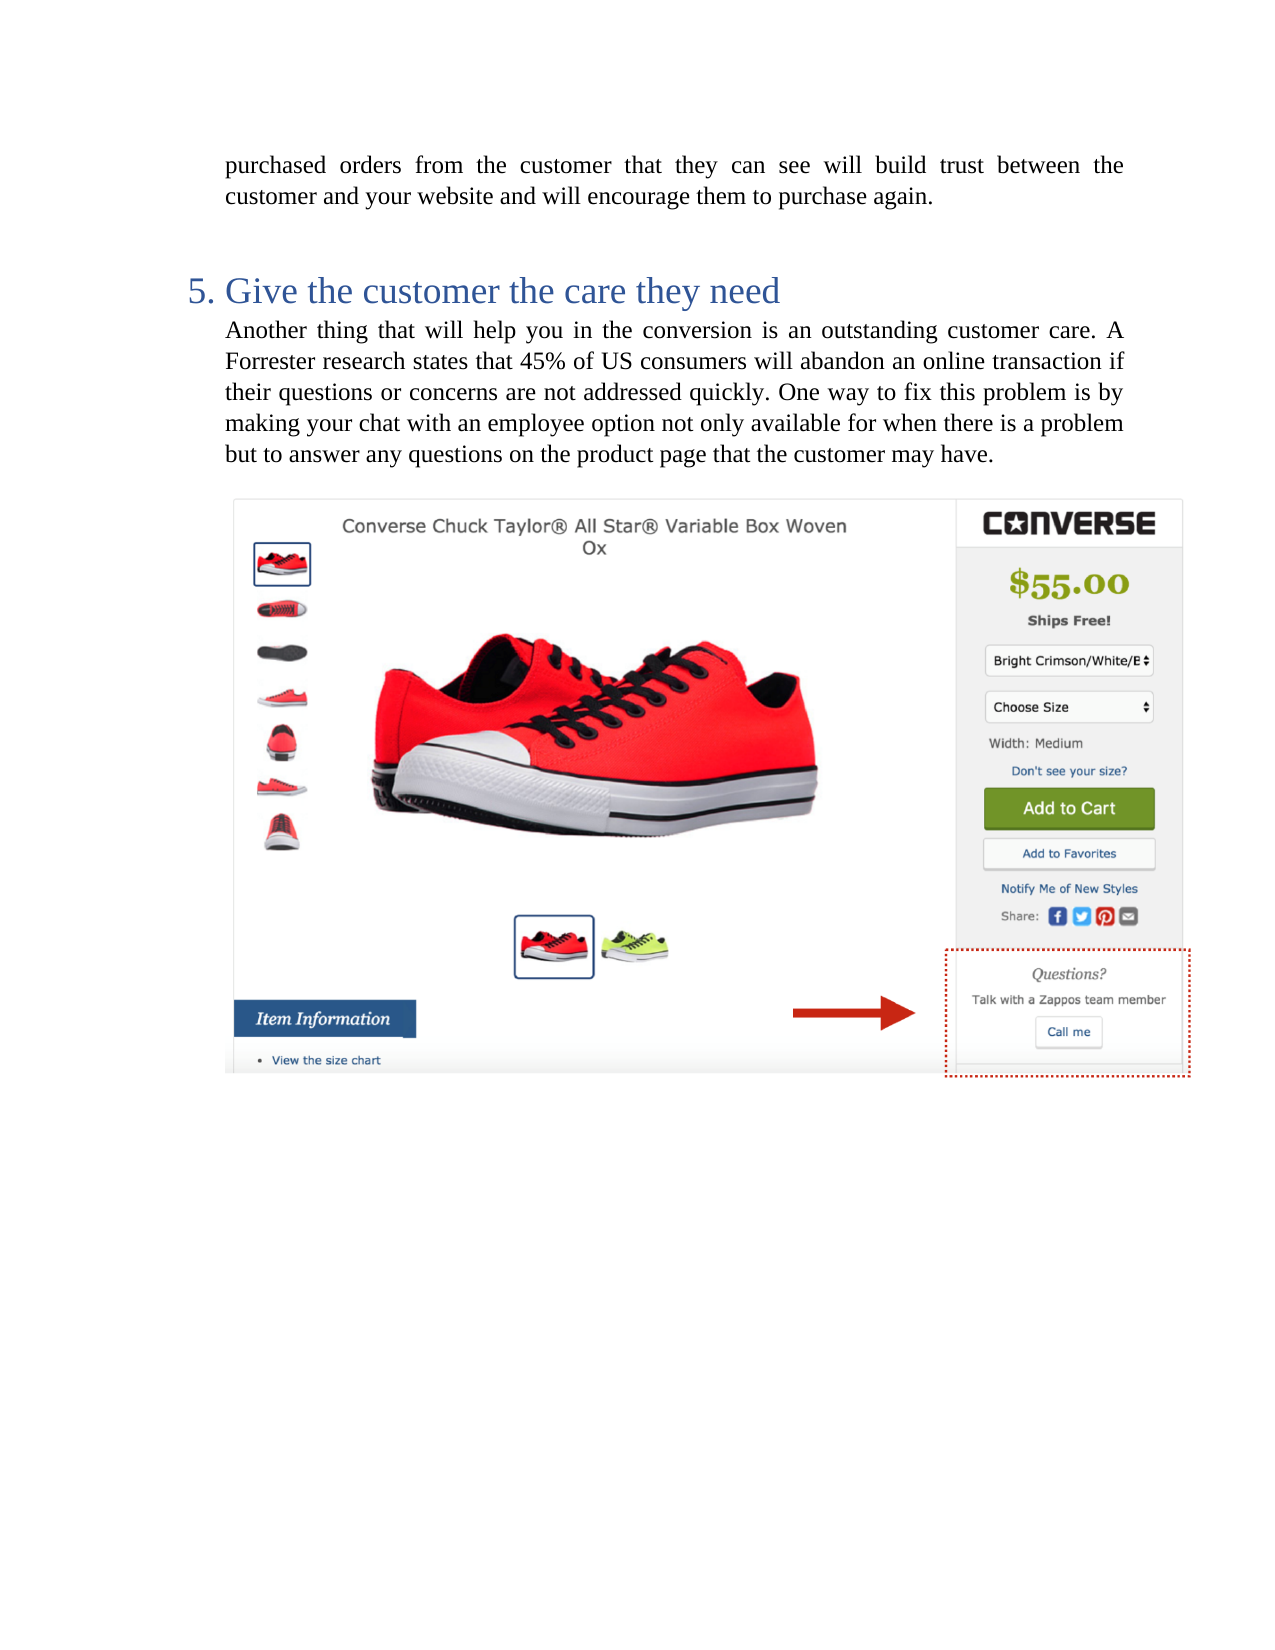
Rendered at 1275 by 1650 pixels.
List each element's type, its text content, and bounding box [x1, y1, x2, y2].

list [225, 150, 1125, 210]
subtitle Give the customer the care they need [187, 268, 1125, 311]
list Another thing that will help you in the conversion is an outstanding customer care. A Forrester research states that 45% of US consumers will abandon an online transaction if their questions or concerns are not addressed quickly. One way to fix this problem is by making your chat with an employee option not only available for when there is a problem but to answer any questions on the product page that the customer may have. [225, 315, 1125, 468]
picture [225, 486, 1200, 1093]
